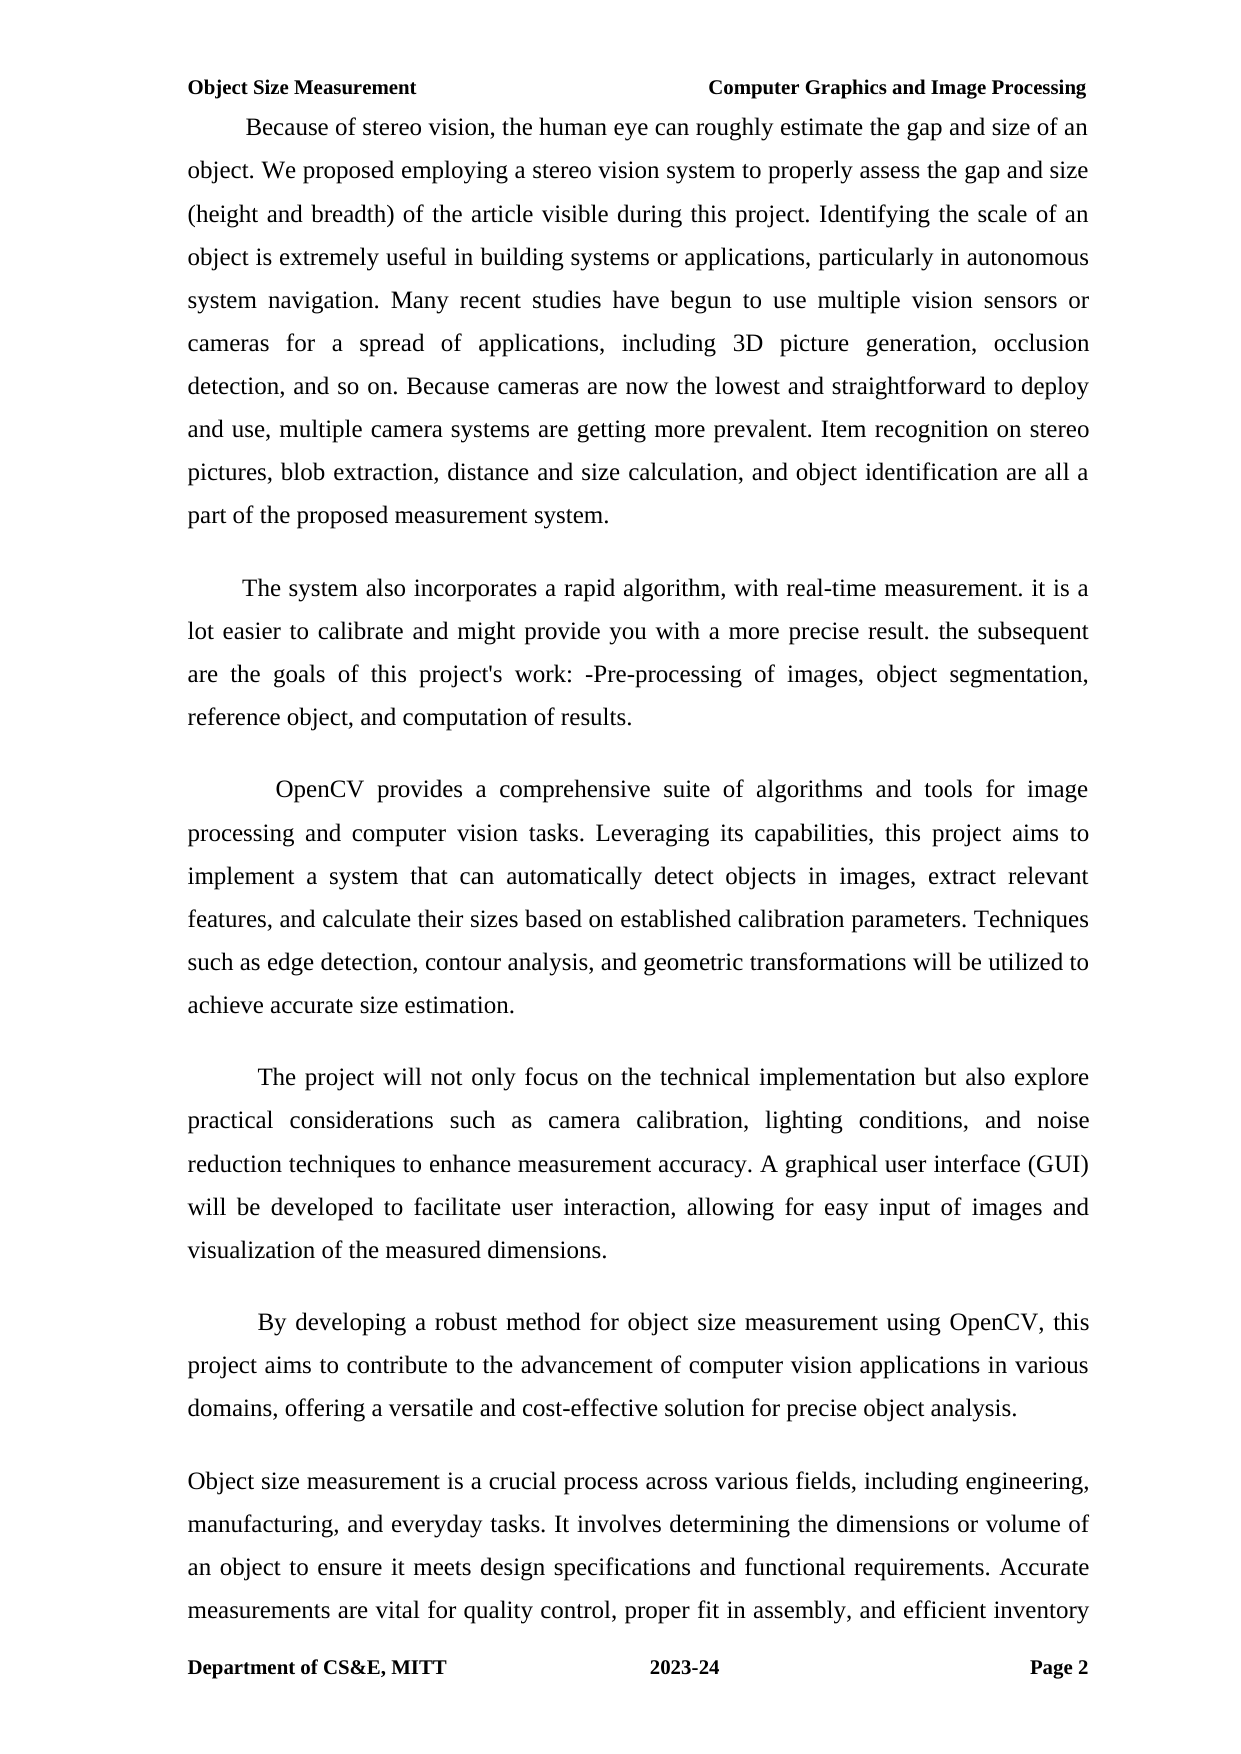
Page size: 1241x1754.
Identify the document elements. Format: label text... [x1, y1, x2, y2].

text The project will not only focus on the technical implementation but also explore practical considerations such as camera calibration, lighting conditions, and noise reduction techniques to enhance measurement accuracy. A graphical user interface (GUI) will be developed to facilitate user interaction, allowing for easy input of images and visualization of the measured dimensions. [187, 1062, 1090, 1264]
text Because of stereo vision, the human eye can roughly estimate the gap and size of an object. We proposed employing a stereo vision system to properly assess the gap and size (height and breadth) of the article visible during this project. Identifying the scale of an object is extremely useful in building systems or applications, particularly in autonomous system navigation. Many recent studies have begun to use multiple vision sensors or cameras for a spread of applications, including 3D picture generation, occlusion detection, and so on. Because cameras are now the lowest and straightforward to deploy and use, multiple camera systems are getting more prevalent. Item recognition on stereo pictures, blob extraction, distance and size calculation, and object identification are all a part of the proposed measurement system. [187, 112, 1090, 529]
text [187, 1466, 1090, 1624]
text OpenCV provides a comprehensive suite of algorithms and tools for image processing and computer vision tasks. Leveraging its capabilities, this project aims to implement a system that can automatically detect objects in images, extract relevant features, and calculate their sizes based on established calibration parameters. Techniques such as edge detection, contour analysis, and geometric transformations will be utilized to achieve accurate size estimation. [187, 774, 1090, 1019]
text By developing a robust method for object size measurement using OpenCV, this project aims to contribute to the advancement of computer vision applications in various domains, offering a versatile and cost-effective solution for precise object analysis. [187, 1307, 1090, 1422]
text The system also incorporates a rapid algorithm, with real-time measurement. it is a lot easier to calibrate and might provide you with a more precise result. the subsequent are the goals of this project's work: -Pre-processing of images, object segmentation, reference object, and computation of results. [187, 573, 1090, 731]
